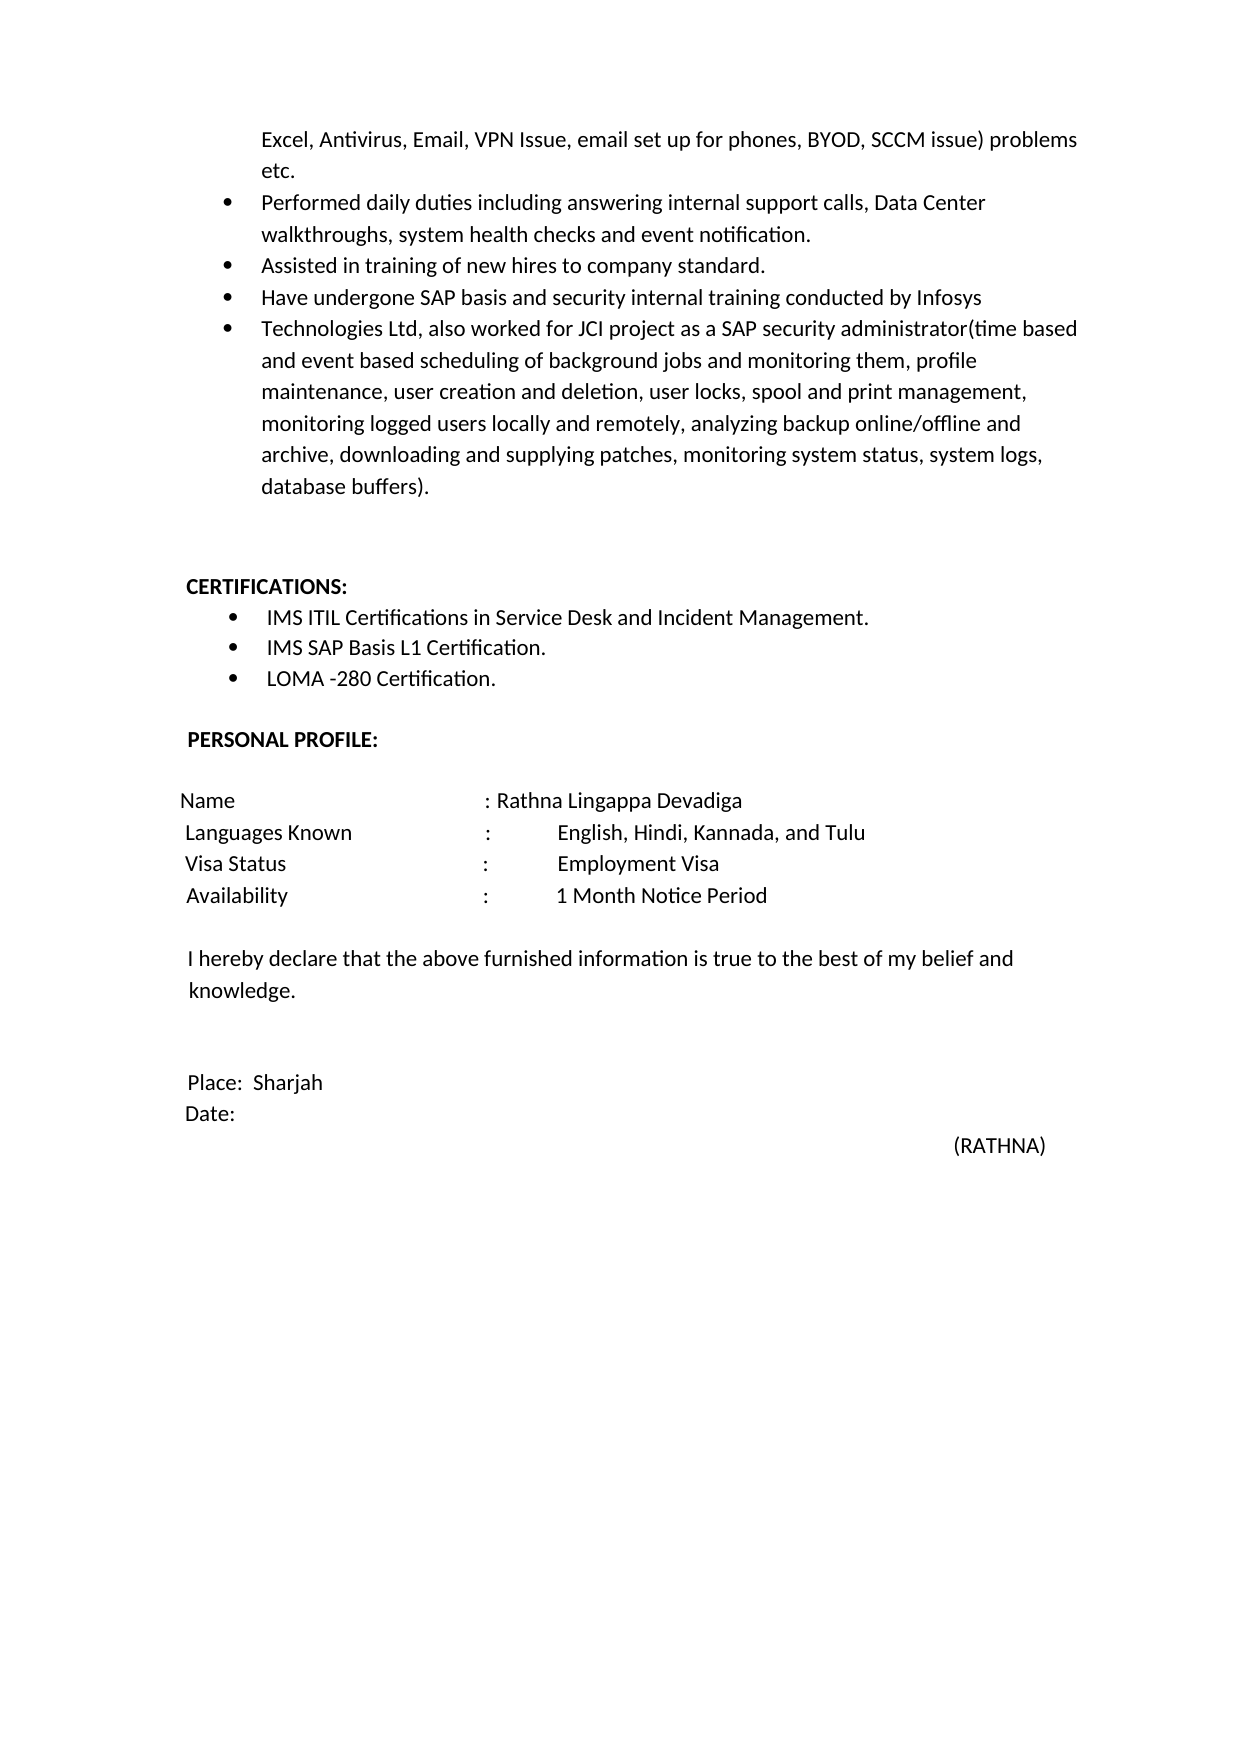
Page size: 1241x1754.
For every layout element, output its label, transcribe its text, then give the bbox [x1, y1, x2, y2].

list LOMA -280 Certification. [229, 664, 1092, 692]
text I hereby declare that the above furnished information is true to the best of my belief and knowledge. [187, 944, 1092, 1004]
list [223, 125, 1092, 184]
text PERSONAL PROFILE: [187, 726, 1094, 753]
text Availability : 1 Month Notice Period [150, 881, 1094, 909]
list Technologies Ltd, also worked for JCI project as a SAP security administrator(time based and event based scheduling of background jobs and monitoring them, profile maintenance, user creation and deletion, user locks, spool and print management, monitoring logged users locally and remotely, analyzing backup online/offline and archive, downloading and supplying patches, monitoring system status, system logs, database buffers). [223, 314, 1092, 500]
list Have undergone SAP basis and security internal training conducted by Infosys [223, 283, 1092, 311]
list Assisted in training of new hires to company standard. [223, 251, 1092, 279]
text Visa Status : Employment Visa [150, 849, 1094, 877]
text (RATHNA) [150, 1131, 1046, 1159]
list IMS SAP Basis L1 Certification. [229, 633, 1092, 661]
text Name : Rathna Lingappa Devadiga [150, 786, 1094, 814]
text CERTIFICATIONS: [186, 572, 1094, 601]
text Place: Sharjah [187, 1068, 1092, 1096]
text Languages Known : English, Hindi, Kannada, and Tulu [150, 818, 1094, 846]
list IMS ITIL Certifications in Service Desk and Incident Management. [229, 603, 1092, 631]
list Performed daily duties including answering internal support calls, Data Center walkthroughs, system health checks and event notification. [223, 188, 1092, 248]
text Date: [150, 1099, 1094, 1128]
